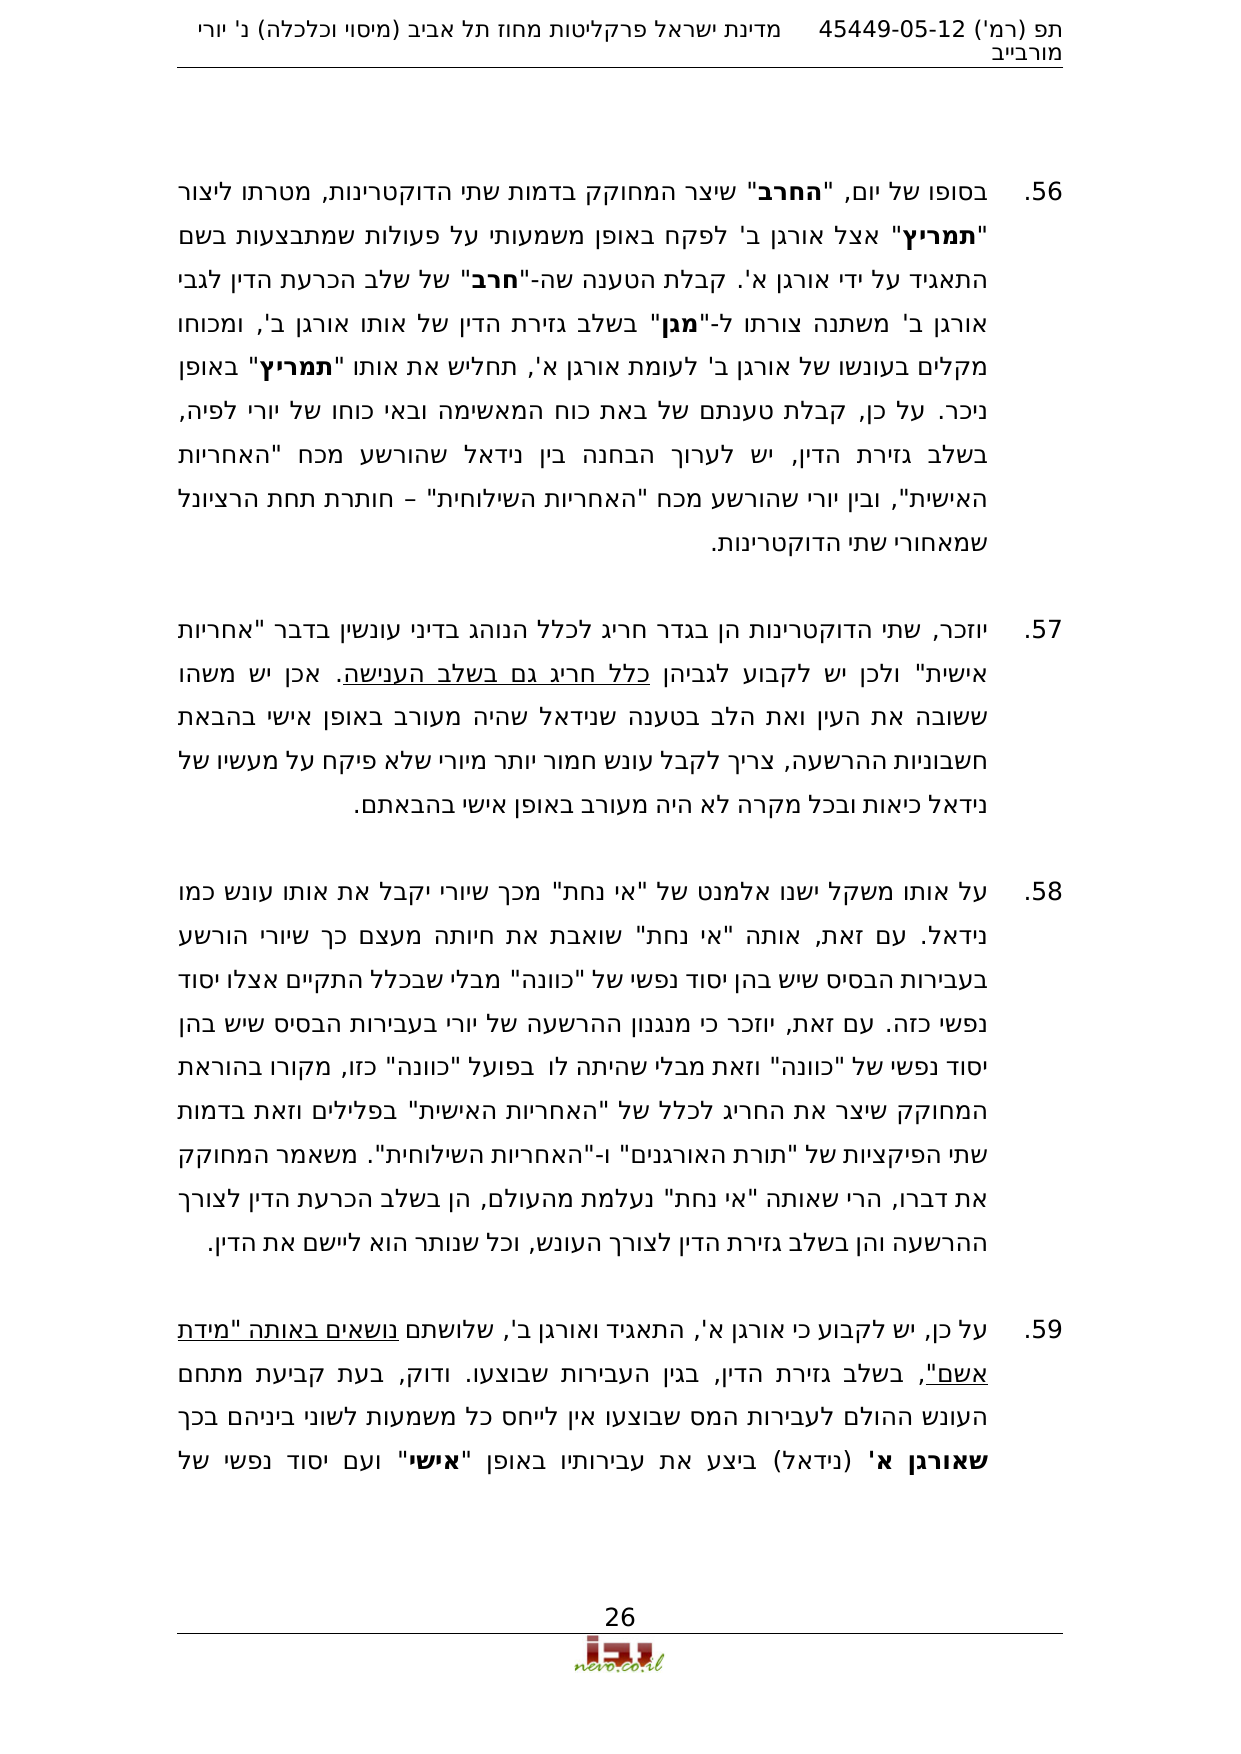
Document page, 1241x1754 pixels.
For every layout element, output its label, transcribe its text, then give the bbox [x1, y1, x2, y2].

text 56. בסופו של יום, "החרב" שיצר המחוקק בדמות שתי הדוקטרינות, מטרתו ליצור "תמריץ" אצל אורגן ב' לפקח באופן משמעותי על פעולות שמתבצעות בשם התאגיד על ידי אורגן א'. קבלת הטענה שה-"חרב" של שלב הכרעת הדין לגבי אורגן ב' משתנה צורתו ל-"מגן" בשלב גזירת הדין של אותו אורגן ב', ומכוחו מקלים בעונשו של אורגן ב' לעומת אורגן א', תחליש את אותו "תמריץ" באופן ניכר. על כן, קבלת טענתם של באת כוח המאשימה ובאי כוחו של יורי לפיה, בשלב גזירת הדין, יש לערוך הבחנה בין נידאל שהורשע מכח "האחריות האישית", ובין יורי שהורשע מכח "האחריות השילוחית" – חותרת תחת הרציונל שמאחורי שתי הדוקטרינות. [177, 177, 1063, 557]
text 58. על אותו משקל ישנו אלמנט של "אי נחת" מכך שיורי יקבל את אותו עונש כמו נידאל. עם זאת, אותה "אי נחת" שואבת את חיותה מעצם כך שיורי הורשע בעבירות הבסיס שיש בהן יסוד נפשי של "כוונה" מבלי שבכלל התקיים אצלו יסוד נפשי כזה. עם זאת, יוזכר כי מנגנון ההרשעה של יורי בעבירות הבסיס שיש בהן יסוד נפשי של "כוונה" וזאת מבלי שהיתה לו בפועל "כוונה" כזו, מקורו בהוראת המחוקק שיצר את החריג לכלל של "האחריות האישית" בפלילים וזאת בדמות שתי הפיקציות של "תורת האורגנים" ו-"האחריות השילוחית". משאמר המחוקק את דברו, הרי שאותה "אי נחת" נעלמת מהעולם, הן בשלב הכרעת הדין לצורך ההרשעה והן בשלב גזירת הדין לצורך העונש, וכל שנותר הוא ליישם את הדין. [177, 877, 1063, 1257]
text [177, 1315, 1063, 1476]
picture [574, 1635, 666, 1673]
text 57. יוזכר, שתי הדוקטרינות הן בגדר חריג לכלל הנוהג בדיני עונשין בדבר "אחריות אישית" ולכן יש לקבוע לגביהן כלל חריג גם בשלב הענישה. אכן יש משהו ששובה את העין ואת הלב בטענה שנידאל שהיה מעורב באופן אישי בהבאת חשבוניות ההרשעה, צריך לקבל עונש חמור יותר מיורי שלא פיקח על מעשיו של נידאל כיאות ובכל מקרה לא היה מעורב באופן אישי בהבאתם. [177, 615, 1063, 819]
